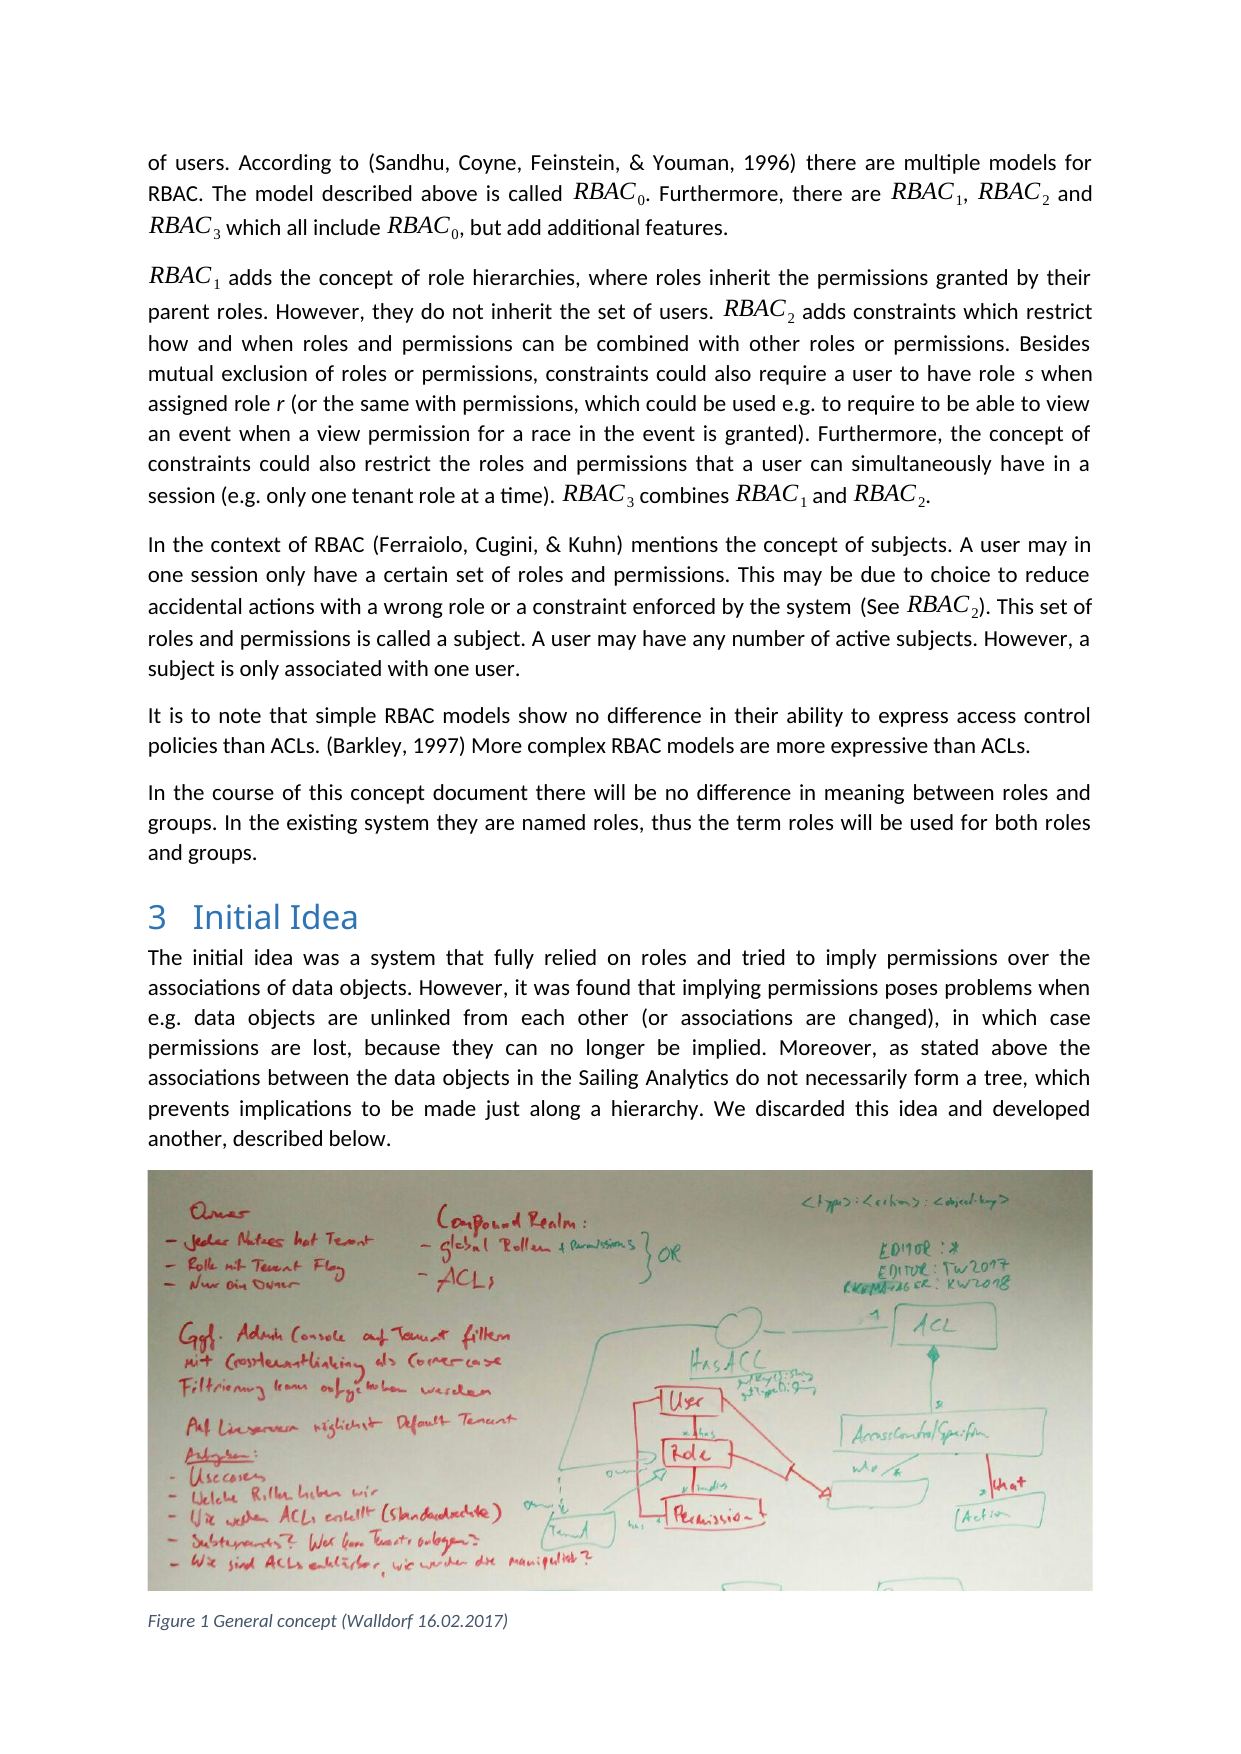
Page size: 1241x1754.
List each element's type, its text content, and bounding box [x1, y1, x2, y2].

text In the context of RBAC mentions the concept of subjects. A user may in one session only have a certain set of roles and permissions. This may be due to choice to reduce accidental actions with a wrong role or a constraint enforced by the system (See ). This set of roles and permissions is called a subject. A user may have any number of active subjects. However, a subject is only associated with one user. [148, 530, 1093, 682]
text Figure 1 General concept (Walldorf 16.02.2017) [148, 1609, 1093, 1632]
text The initial idea was a system that fully relied on roles and tried to imply permissions over the associations of data objects. However, it was found that implying permissions poses problems when e.g. data objects are unlinked from each other (or associations are changed), in which case permissions are lost, because they can no longer be implied. Moreover, as stated above the associations between the data objects in the Sailing Analytics do not necessarily form a tree, which prevents implications to be made just along a hierarchy. We discarded this idea and developed another, described below. [148, 943, 1093, 1152]
text In the course of this concept document there will be no difference in meaning between roles and groups. In the existing system they are named roles, thus the term roles will be used for both roles and groups. [148, 778, 1093, 866]
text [148, 148, 1093, 243]
text adds the concept of role hierarchies, where roles inherit the permissions granted by their parent roles. However, they do not inherit the set of users. adds constraints which restrict how and when roles and permissions can be combined with other roles or permissions. Besides mutual exclusion of roles or permissions, constraints could also require a user to have role s when assigned role r (or the same with permissions, which could be used e.g. to require to be able to view an event when a view permission for a race in the event is granted). Furthermore, the concept of constraints could also restrict the roles and permissions that a user can simultaneously have in a session (e.g. only one tenant role at a time). combines and . [148, 262, 1093, 511]
subtitle Initial Idea [148, 894, 1093, 939]
text It is to note that simple RBAC models show no difference in their ability to express access control policies than ACLs. More complex RBAC models are more expressive than ACLs. [148, 701, 1093, 759]
picture [147, 1170, 1093, 1591]
